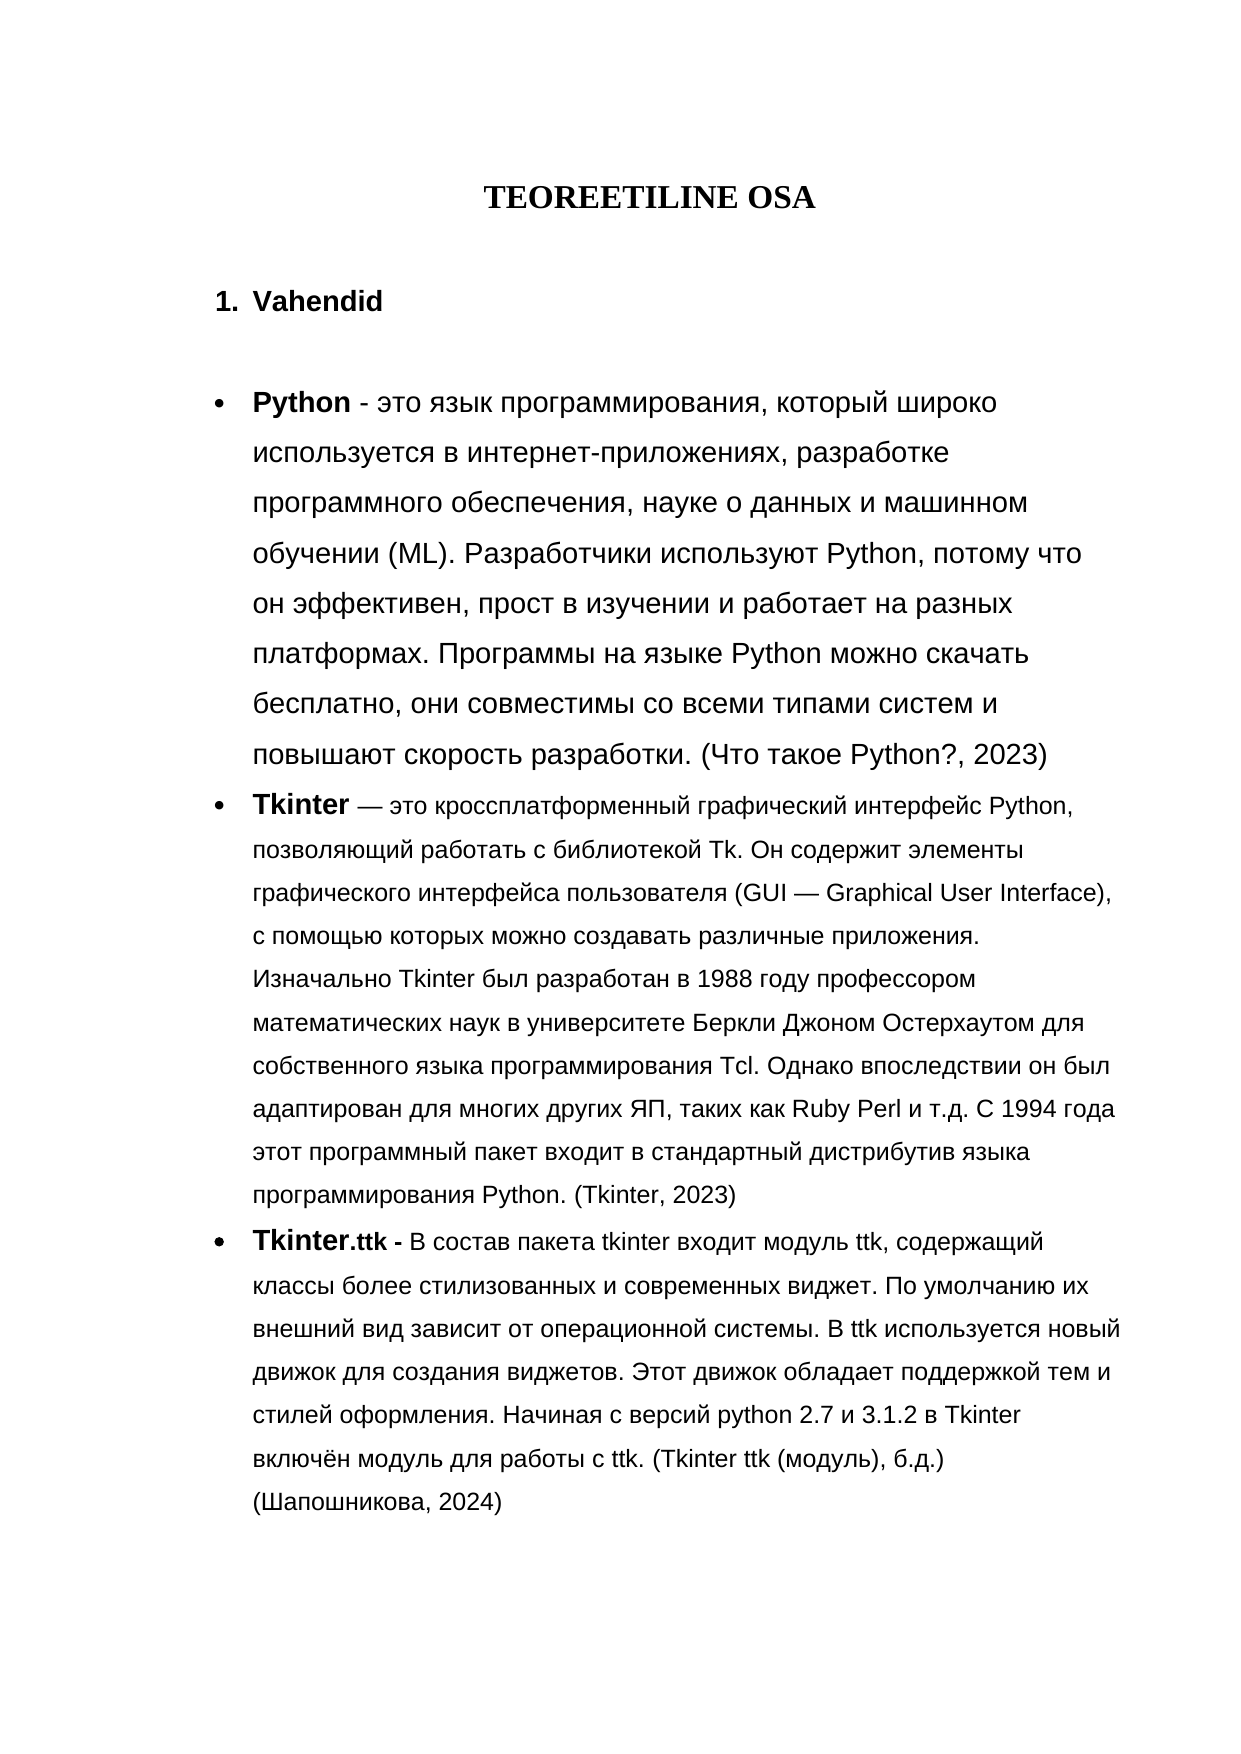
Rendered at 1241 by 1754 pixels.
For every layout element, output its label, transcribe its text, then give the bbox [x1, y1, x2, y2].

subtitle TEOREETILINE OSA [177, 177, 1122, 215]
list Tkinter — это кроссплатформенный графический интерфейс Python, позволяющий работать с библиотекой Tk. Он содержит элементы графического интерфейса пользователя (GUI — Graphical User Interface), с помощью которых можно создавать различные приложения. Изначально Tkinter был разработан в 1988 году профессором математических наук в университете Беркли Джоном Остерхаутом для собственного языка программирования Tcl. Однако впоследствии он был адаптирован для многих других ЯП, таких как Ruby Perl и т.д. С 1994 года этот программный пакет входит в стандартный дистрибутив языка программирования Python. [215, 787, 1122, 1209]
list Python - это язык программирования, который широко используется в интернет-приложениях, разработке программного обеспечения, науке о данных и машинном обучении (ML). Разработчики используют Python, потому что он эффективен, прост в изучении и работает на разных платформах. Программы на языке Python можно скачать бесплатно, они совместимы со всеми типами систем и повышают скорость разработки. [215, 385, 1122, 770]
list Tkinter.ttk - В состав пакета tkinter входит модуль ttk, содержащий классы более стилизованных и современных виджет. По умолчанию их внешний вид зависит от операционной системы. В ttk используется новый движок для создания виджетов. Этот движок обладает поддержкой тем и стилей оформления. Начиная с версий python 2.7 и 3.1.2 в Tkinter включён модуль для работы с ttk. [215, 1223, 1122, 1516]
subtitle Vahendid [215, 284, 1122, 318]
